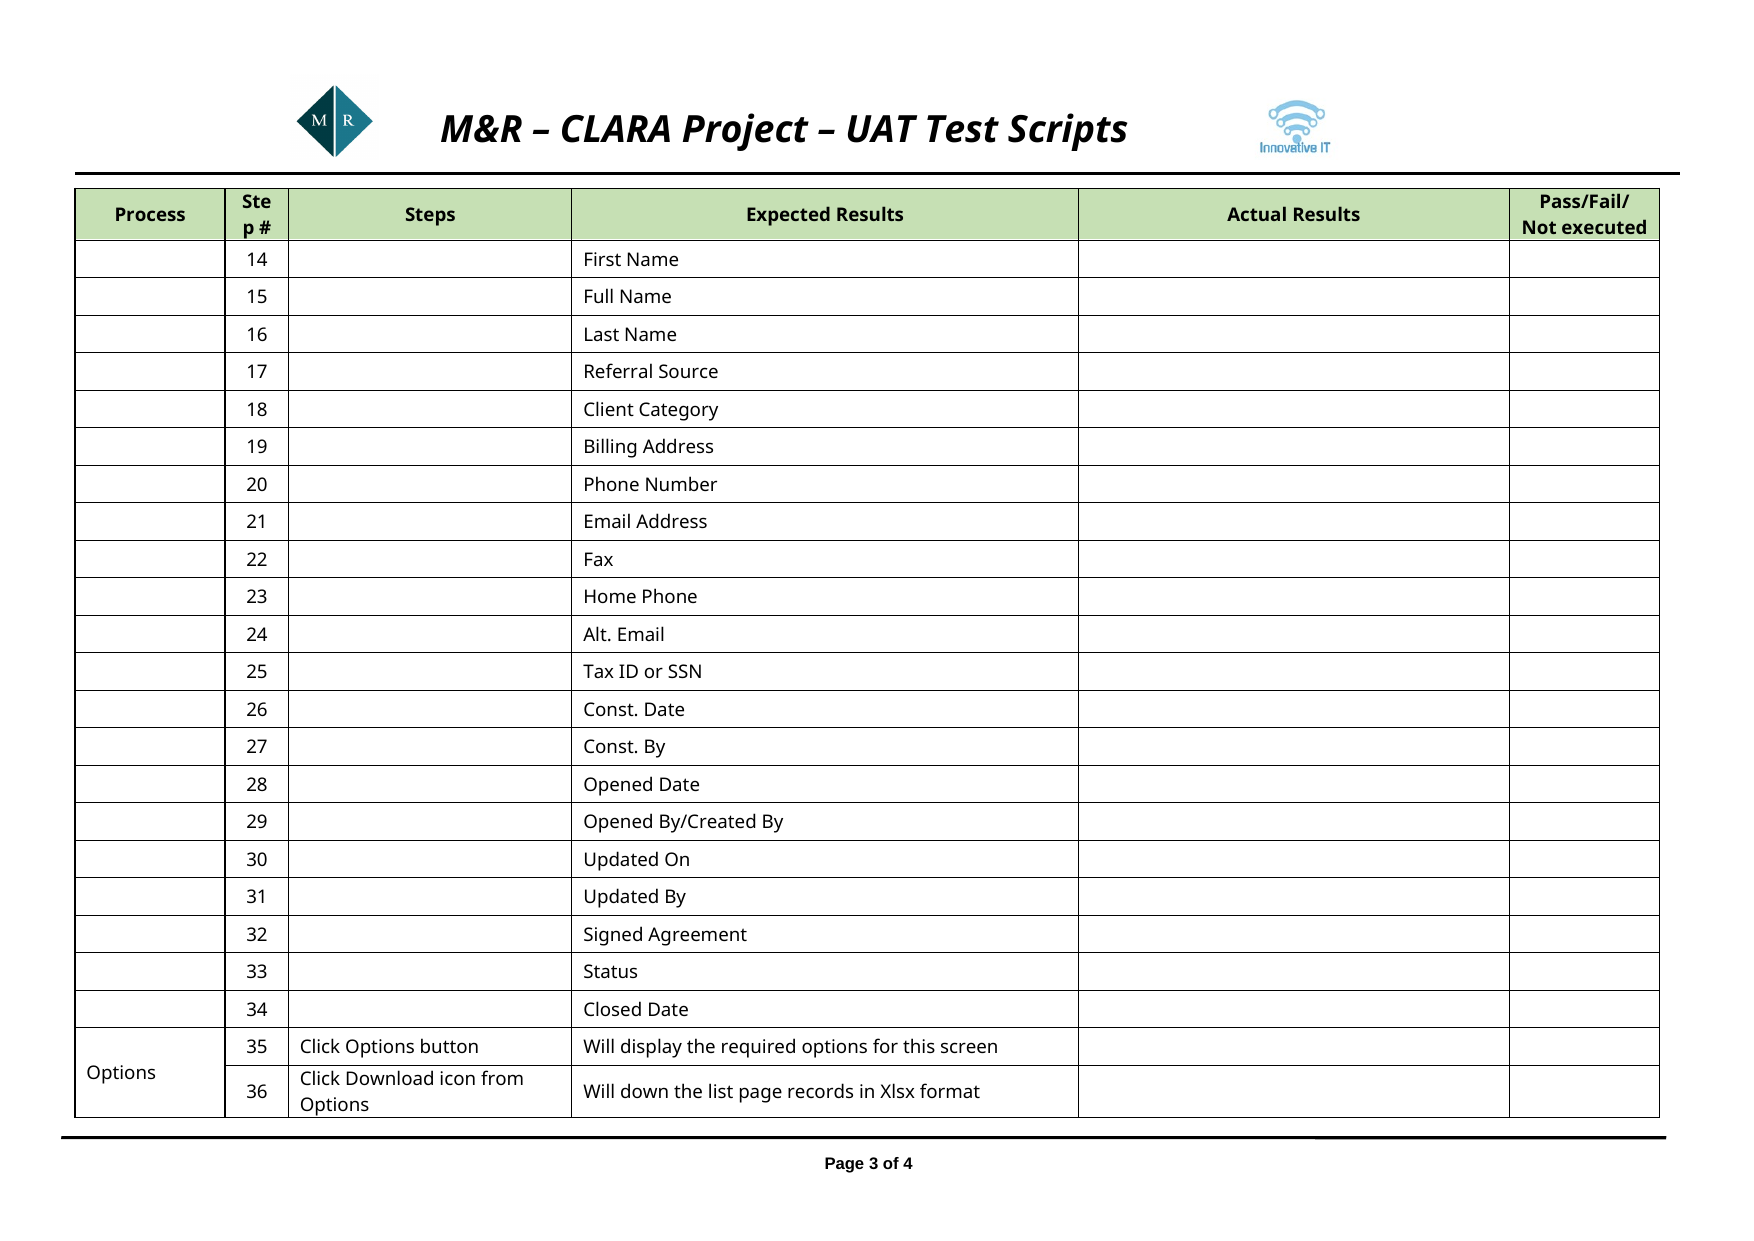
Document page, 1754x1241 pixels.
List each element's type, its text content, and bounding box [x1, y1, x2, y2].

table_cell [76, 841, 224, 877]
table_cell [1079, 841, 1509, 877]
table_cell [289, 803, 571, 839]
table_cell [1079, 466, 1509, 502]
table_cell [1510, 878, 1659, 914]
table_cell 33 [226, 953, 288, 989]
table_header Steps [289, 189, 571, 239]
table_cell 30 [226, 841, 288, 877]
table_cell 36 [226, 1066, 288, 1117]
table_cell [76, 878, 224, 914]
table_cell Tax ID or SSN [572, 653, 1078, 689]
table_cell Opened By/Created By [572, 803, 1078, 839]
table_cell [1079, 653, 1509, 689]
table_cell [1510, 766, 1659, 802]
table_cell Opened Date [572, 766, 1078, 802]
table_cell [1079, 616, 1509, 652]
table_cell [1510, 278, 1659, 314]
table_cell [1079, 278, 1509, 314]
table_cell Const. Date [572, 691, 1078, 727]
table_cell [289, 841, 571, 877]
table_cell [1079, 1028, 1509, 1064]
table_cell 28 [226, 766, 288, 802]
table_cell [1079, 916, 1509, 952]
table_cell Will down the list page records in Xlsx format [572, 1066, 1078, 1117]
table_cell Referral Source [572, 353, 1078, 389]
table_cell [1510, 241, 1659, 277]
table_cell 27 [226, 728, 288, 764]
table_cell [1510, 353, 1659, 389]
table_cell 14 [226, 241, 288, 277]
table_cell 24 [226, 616, 288, 652]
table_cell Updated By [572, 878, 1078, 914]
table_cell [1510, 691, 1659, 727]
table_cell [1510, 991, 1659, 1027]
table_cell [289, 916, 571, 952]
picture [290, 74, 379, 160]
table_cell [76, 728, 224, 764]
table_cell [1079, 766, 1509, 802]
table_cell [76, 503, 224, 539]
table_cell [1079, 353, 1509, 389]
table_header Expected Results [572, 189, 1078, 239]
table_cell [1079, 241, 1509, 277]
table_cell [76, 991, 224, 1027]
table_cell 34 [226, 991, 288, 1027]
table_cell [1510, 653, 1659, 689]
table_cell [289, 728, 571, 764]
table_cell [289, 428, 571, 464]
table_cell [1510, 841, 1659, 877]
table_cell [289, 241, 571, 277]
table_cell [1510, 953, 1659, 989]
table_cell [1079, 803, 1509, 839]
table_cell [1079, 578, 1509, 614]
table_cell [289, 503, 571, 539]
table_cell [1510, 728, 1659, 764]
table_cell [76, 953, 224, 989]
table_cell [1079, 391, 1509, 427]
table_cell 18 [226, 391, 288, 427]
table_cell [1079, 1066, 1509, 1117]
table_cell 21 [226, 503, 288, 539]
table_cell Click Options button [289, 1028, 571, 1064]
table_cell Options [76, 1028, 224, 1117]
table_cell 26 [226, 691, 288, 727]
table_cell Client Category [572, 391, 1078, 427]
table_cell Const. By [572, 728, 1078, 764]
table_cell Closed Date [572, 991, 1078, 1027]
table_cell [1510, 503, 1659, 539]
table_cell [76, 803, 224, 839]
table_cell 35 [226, 1028, 288, 1064]
table_cell [76, 691, 224, 727]
table_cell [289, 316, 571, 352]
table_cell [76, 278, 224, 314]
table_cell [289, 878, 571, 914]
table_cell [1510, 391, 1659, 427]
table_cell [76, 316, 224, 352]
table_cell [1079, 878, 1509, 914]
table_cell [76, 391, 224, 427]
table_cell [76, 616, 224, 652]
table_cell [76, 428, 224, 464]
table_cell [76, 541, 224, 577]
table_cell [289, 466, 571, 502]
table_cell 19 [226, 428, 288, 464]
table_cell [1510, 803, 1659, 839]
table_cell [76, 653, 224, 689]
table_cell 32 [226, 916, 288, 952]
table_cell [289, 991, 571, 1027]
table_header Pass/Fail/ Not executed [1510, 189, 1659, 239]
table_cell [289, 616, 571, 652]
table_cell [289, 953, 571, 989]
table_cell Status [572, 953, 1078, 989]
table_cell [1510, 1028, 1659, 1064]
table_cell Billing Address [572, 428, 1078, 464]
table_cell [76, 466, 224, 502]
table_cell 17 [226, 353, 288, 389]
table_cell 23 [226, 578, 288, 614]
table_cell [289, 353, 571, 389]
table_cell Last Name [572, 316, 1078, 352]
table_cell 31 [226, 878, 288, 914]
table_cell [1079, 991, 1509, 1027]
table_cell [289, 278, 571, 314]
table_cell [1510, 316, 1659, 352]
table_cell [289, 691, 571, 727]
table_cell [289, 578, 571, 614]
table_cell 20 [226, 466, 288, 502]
table_cell [289, 391, 571, 427]
table_cell Will display the required options for this screen [572, 1028, 1078, 1064]
table_cell [76, 916, 224, 952]
table_cell Phone Number [572, 466, 1078, 502]
table_header Step # [226, 189, 288, 239]
table_cell [1079, 428, 1509, 464]
table_cell 15 [226, 278, 288, 314]
table_cell [1079, 728, 1509, 764]
table_cell [1079, 953, 1509, 989]
table_cell [289, 766, 571, 802]
table_cell [289, 541, 571, 577]
table_header Actual Results [1079, 189, 1509, 239]
table_cell [1510, 616, 1659, 652]
table_cell Signed Agreement [572, 916, 1078, 952]
table_cell Email Address [572, 503, 1078, 539]
table_cell [1510, 428, 1659, 464]
table_cell [1079, 316, 1509, 352]
table_cell [1510, 466, 1659, 502]
table_cell [1510, 916, 1659, 952]
table_cell Alt. Email [572, 616, 1078, 652]
table_cell [76, 241, 224, 277]
table_cell Updated On [572, 841, 1078, 877]
table_cell Click Download icon from Options [289, 1066, 571, 1117]
table_cell 25 [226, 653, 288, 689]
table_cell 29 [226, 803, 288, 839]
table_cell [1079, 541, 1509, 577]
table_cell [1510, 578, 1659, 614]
table_cell [289, 653, 571, 689]
table_header Process [76, 189, 224, 239]
table_cell 22 [226, 541, 288, 577]
table_cell 16 [226, 316, 288, 352]
table_cell Fax [572, 541, 1078, 577]
table_cell First Name [572, 241, 1078, 277]
table_cell [76, 766, 224, 802]
table_cell [76, 353, 224, 389]
table_cell Home Phone [572, 578, 1078, 614]
table_cell [1510, 1066, 1659, 1117]
table_cell [1079, 503, 1509, 539]
picture [1243, 84, 1350, 160]
table_cell [76, 578, 224, 614]
table_cell Full Name [572, 278, 1078, 314]
table_cell [1079, 691, 1509, 727]
table_cell [1510, 541, 1659, 577]
